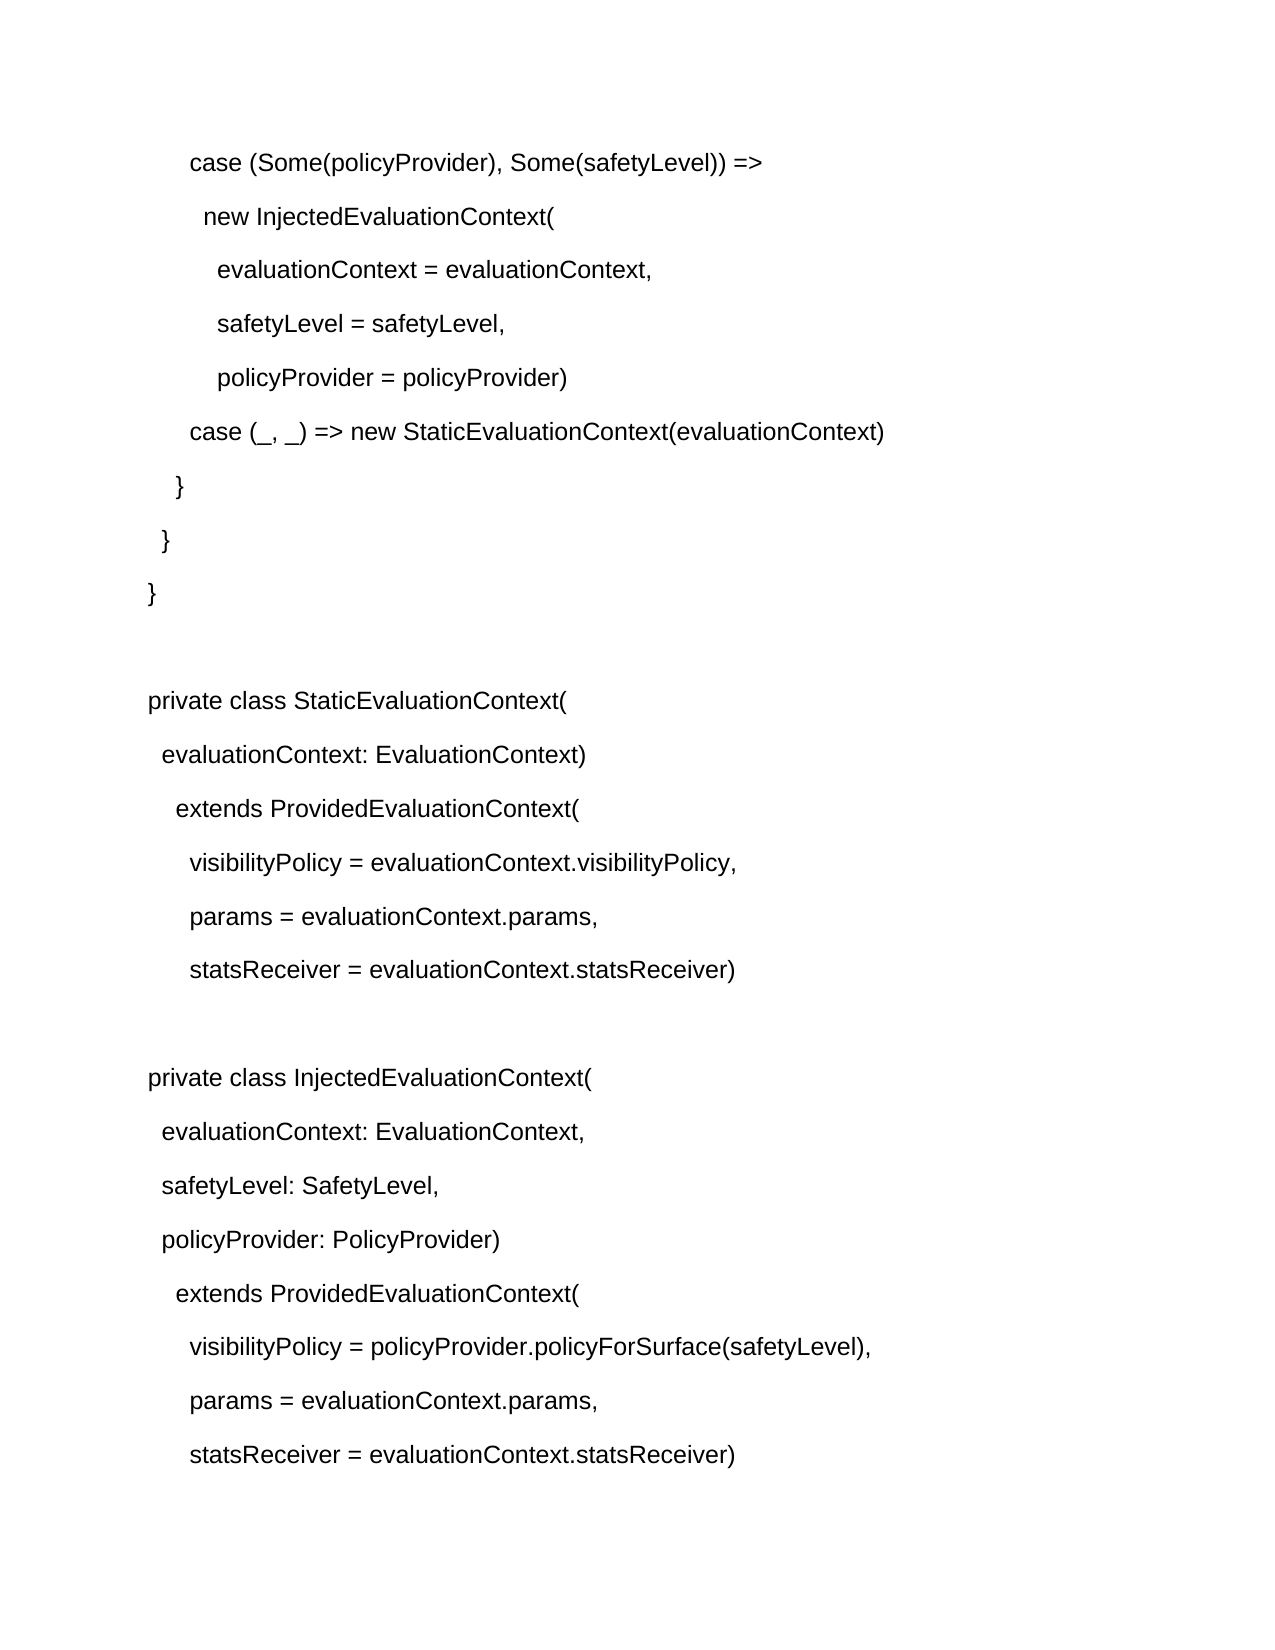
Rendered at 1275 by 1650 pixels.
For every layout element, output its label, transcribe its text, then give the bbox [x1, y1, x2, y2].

text } [148, 578, 1127, 607]
text private class InjectedEvaluationContext( [148, 1063, 1127, 1092]
text case (Some(policyProvider), Some(safetyLevel)) => [148, 148, 1127, 176]
text statsReceiver = evaluationContext.statsReceiver) [148, 1440, 1127, 1469]
text params = evaluationContext.params, [148, 1386, 1127, 1415]
text case (_, _) => new StaticEvaluationContext(evaluationContext) [148, 417, 1127, 446]
text evaluationContext: EvaluationContext) [148, 740, 1127, 769]
text extends ProvidedEvaluationContext( [148, 1278, 1127, 1307]
text } [148, 524, 1127, 553]
text safetyLevel: SafetyLevel, [148, 1171, 1127, 1199]
text evaluationContext: EvaluationContext, [148, 1117, 1127, 1146]
text statsReceiver = evaluationContext.statsReceiver) [148, 955, 1127, 984]
text evaluationContext = evaluationContext, [148, 255, 1127, 284]
text safetyLevel = safetyLevel, [148, 309, 1127, 338]
text params = evaluationContext.params, [148, 902, 1127, 930]
text visibilityPolicy = evaluationContext.visibilityPolicy, [148, 848, 1127, 876]
text new InjectedEvaluationContext( [148, 201, 1127, 230]
text private class StaticEvaluationContext( [148, 686, 1127, 715]
text policyProvider = policyProvider) [148, 363, 1127, 392]
text } [148, 471, 1127, 499]
text visibilityPolicy = policyProvider.policyForSurface(safetyLevel), [148, 1332, 1127, 1361]
text extends ProvidedEvaluationContext( [148, 794, 1127, 823]
text policyProvider: PolicyProvider) [148, 1225, 1127, 1253]
